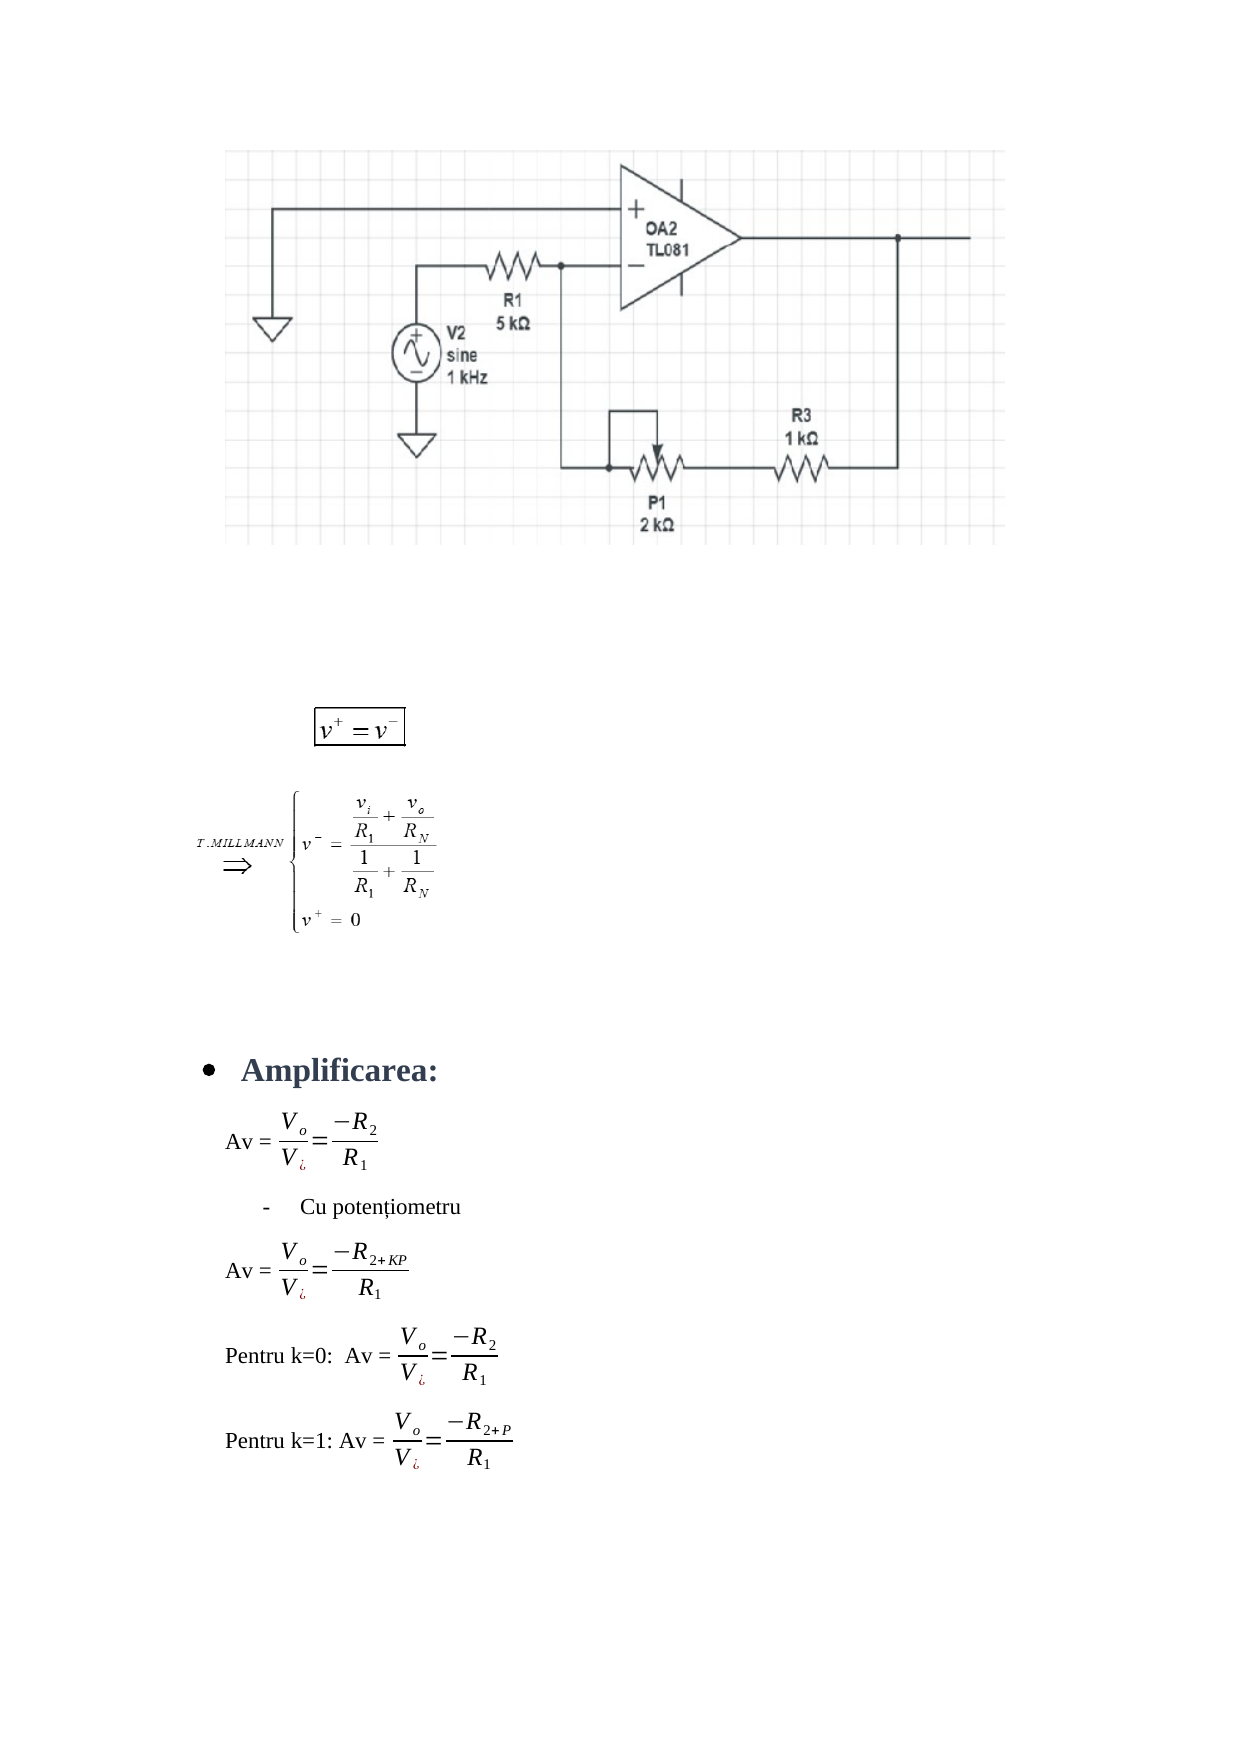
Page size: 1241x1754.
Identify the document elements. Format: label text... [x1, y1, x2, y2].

text Pentru k=1: Av = [150, 1408, 1090, 1474]
text Av = [150, 1237, 1090, 1304]
picture [225, 150, 1005, 545]
text Pentru k=0: Av = [150, 1322, 1090, 1389]
list Amplificarea: [203, 1050, 1090, 1089]
list Cu potențiometru [262, 1193, 1090, 1219]
text Av = [150, 1108, 1090, 1174]
picture [184, 699, 459, 945]
